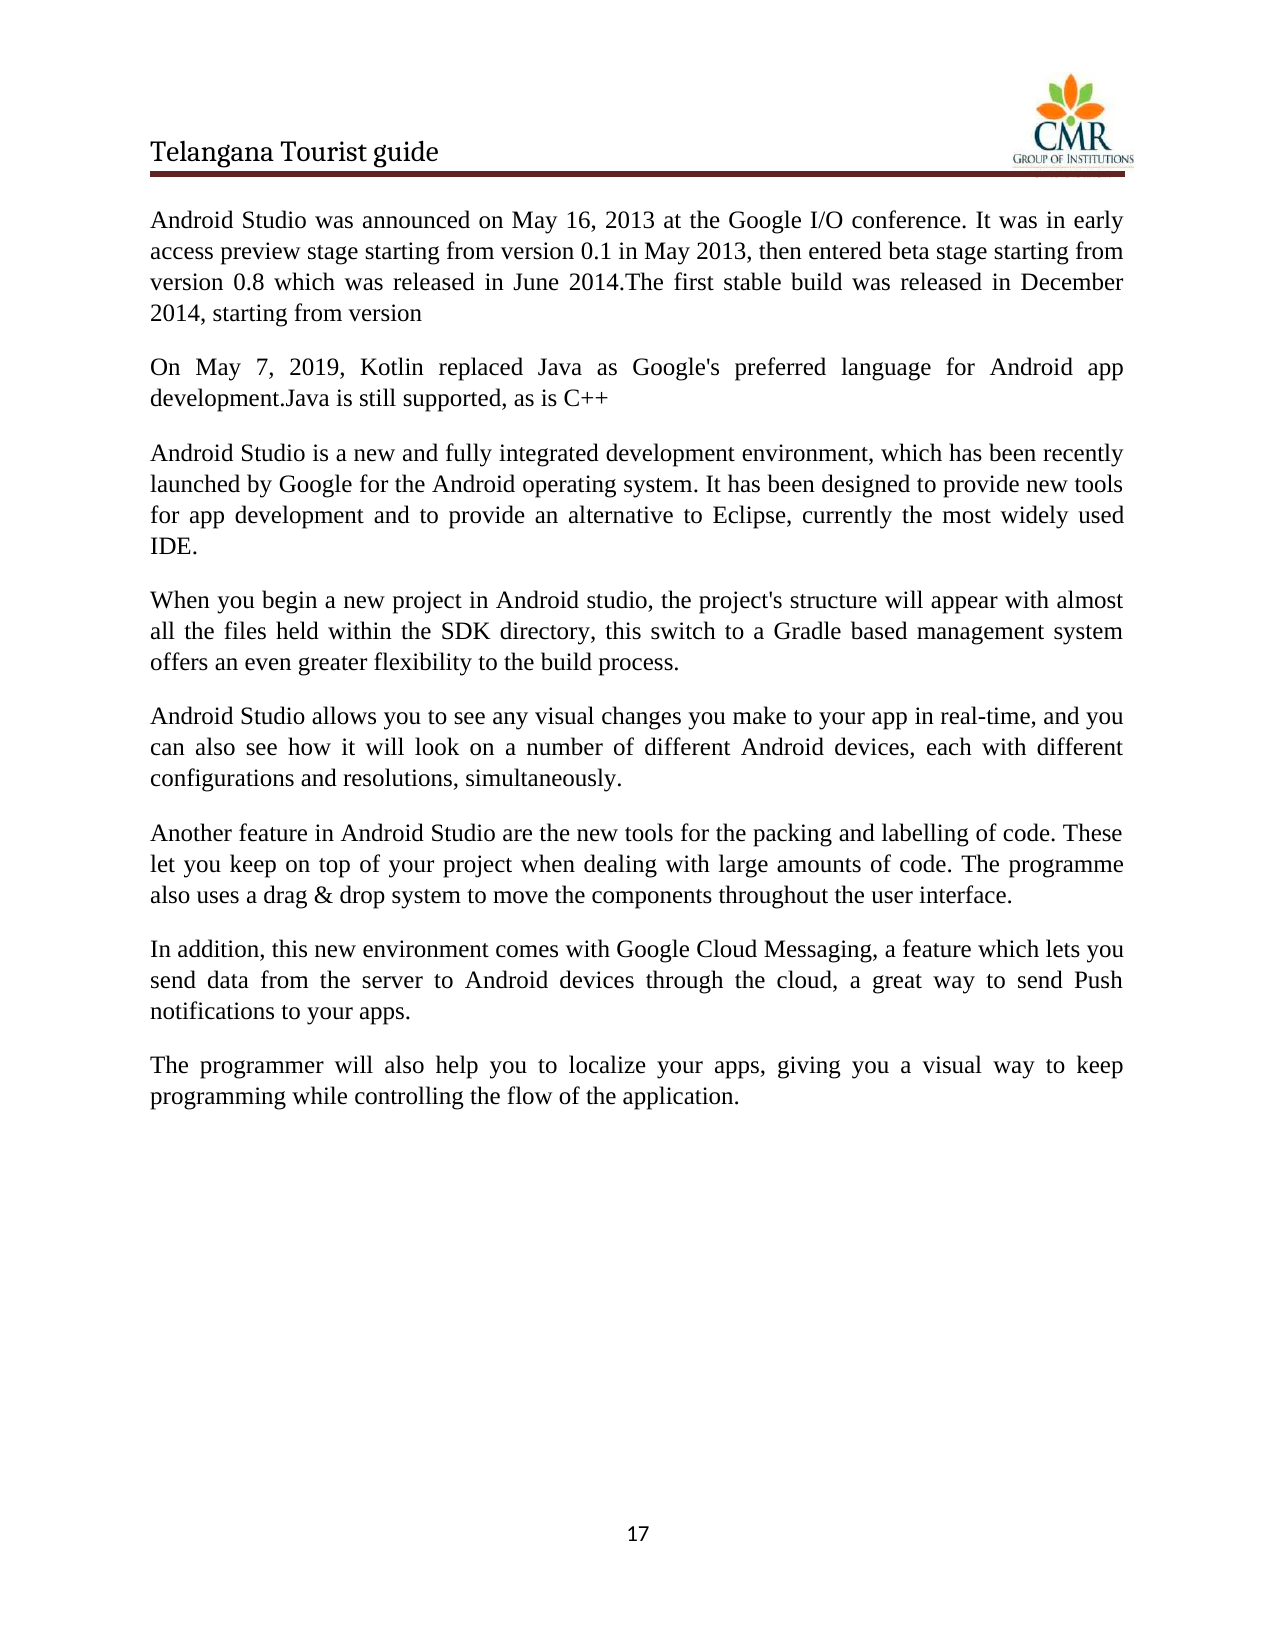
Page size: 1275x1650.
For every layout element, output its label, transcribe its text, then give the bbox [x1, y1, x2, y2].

text Android Studio is a new and fully integrated development environment, which has been recently launched by Google for the Android operating system. It has been designed to provide new tools for app development and to provide an alternative to Eclipse, currently the most widely used IDE. [150, 438, 1125, 559]
text Android Studio allows you to see any visual changes you make to your app in real-time, and you can also see how it will look on a number of different Android devices, each with different configurations and resolutions, simultaneously. [150, 701, 1125, 792]
text On May 7, 2019, Kotlin replaced Java as Google's preferred language for Android app development.Java is still supported, as is C++ [150, 352, 1125, 412]
picture [1011, 72, 1135, 178]
text The programmer will also help you to localize your apps, giving you a visual way to keep programming while controlling the flow of the application. [150, 1050, 1125, 1110]
text In addition, this new environment comes with Google Cloud Messaging, a feature which lets you send data from the server to Android devices through the cloud, a great way to send Push notifications to your apps. [150, 934, 1125, 1025]
text Another feature in Android Studio are the new tools for the packing and labelling of code. These let you keep on top of your project when dealing with large amounts of code. The programme also uses a drag & drop system to move the components throughout the user interface. [150, 818, 1125, 908]
text When you begin a new project in Android studio, the project's structure will appear with almost all the files held within the SDK directory, this switch to a Gradle based management system offers an even greater flexibility to the build process. [150, 585, 1125, 676]
text Android Studio was announced on May 16, 2013 at the Google I/O conference. It was in early access preview stage starting from version 0.1 in May 2013, then entered beta stage starting from version 0.8 which was released in June 2014.The first stable build was released in December 2014, starting from version [150, 205, 1125, 327]
